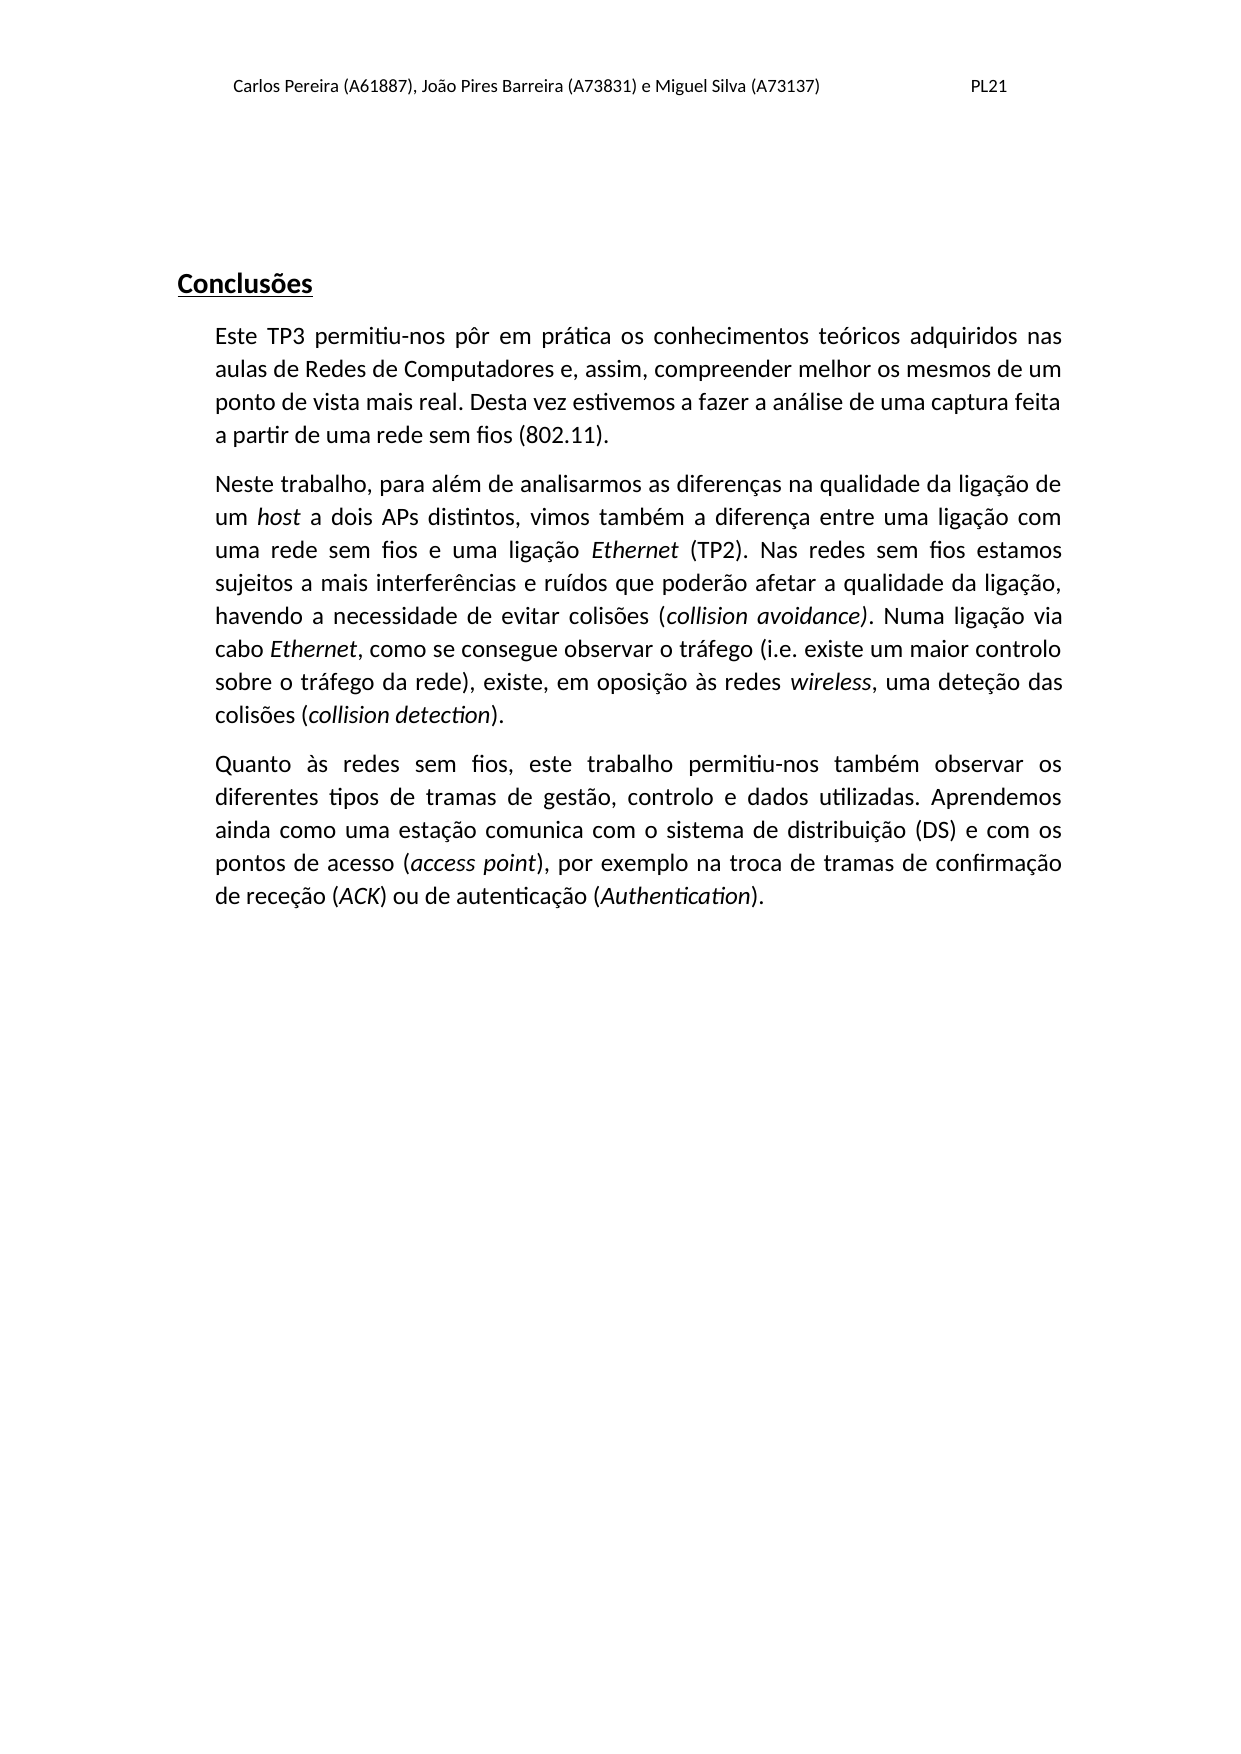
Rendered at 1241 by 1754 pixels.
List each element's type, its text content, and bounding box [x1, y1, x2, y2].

text Conclusões [177, 265, 1063, 301]
text Este TP3 permitiu-nos pôr em prática os conhecimentos teóricos adquiridos nas aulas de Redes de Computadores e, assim, compreender melhor os mesmos de um ponto de vista mais real. Desta vez estivemos a fazer a análise de uma captura feita a partir de uma rede sem fios (802.11). [215, 320, 1063, 449]
text Neste trabalho, para além de analisarmos as diferenças na qualidade da ligação de um host a dois APs distintos, vimos também a diferença entre uma ligação com uma rede sem fios e uma ligação Ethernet (TP2). Nas redes sem fios estamos sujeitos a mais interferências e ruídos que poderão afetar a qualidade da ligação, havendo a necessidade de evitar colisões (collision avoidance). Numa ligação via cabo Ethernet, como se consegue observar o tráfego (i.e. existe um maior controlo sobre o tráfego da rede), existe, em oposição às redes wireless, uma deteção das colisões (collision detection). [215, 469, 1063, 729]
text Quanto às redes sem fios, este trabalho permitiu-nos também observar os diferentes tipos de tramas de gestão, controlo e dados utilizadas. Aprendemos ainda como uma estação comunica com o sistema de distribuição (DS) e com os pontos de acesso (access point), por exemplo na troca de tramas de confirmação de receção (ACK) ou de autenticação (Authentication). [215, 749, 1063, 911]
